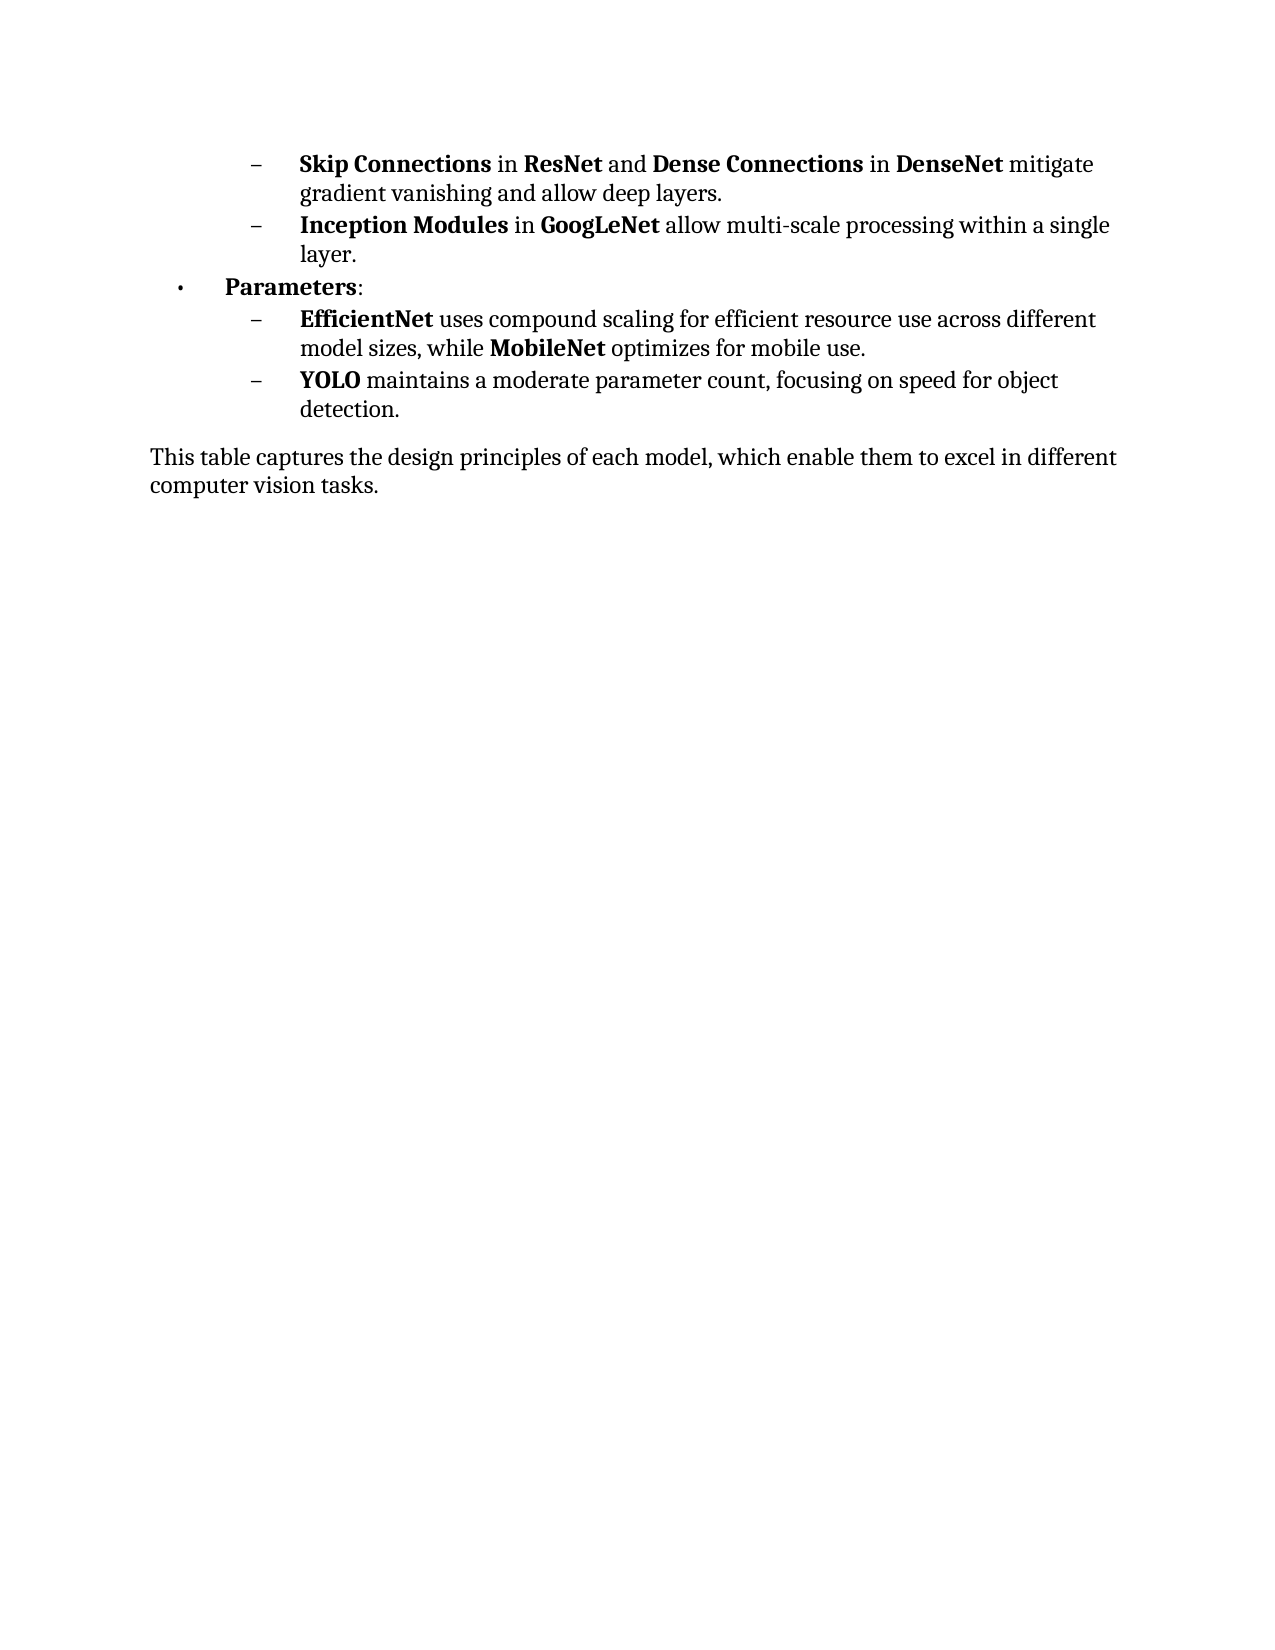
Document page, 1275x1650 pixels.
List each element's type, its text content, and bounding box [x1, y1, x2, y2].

list Parameters: [175, 272, 1125, 301]
list YOLO maintains a moderate parameter count, focusing on speed for object detection. [250, 366, 1125, 424]
text This table captures the design principles of each model, which enable them to excel in different computer vision tasks. [150, 442, 1125, 500]
list Inception Modules in GoogLeNet allow multi-scale processing within a single layer. [250, 211, 1125, 269]
list EfficientNet uses compound scaling for efficient resource use across different model sizes, while MobileNet optimizes for mobile use. [250, 305, 1125, 362]
list Skip Connections in ResNet and Dense Connections in DenseNet mitigate gradient vanishing and allow deep layers. [250, 150, 1125, 207]
